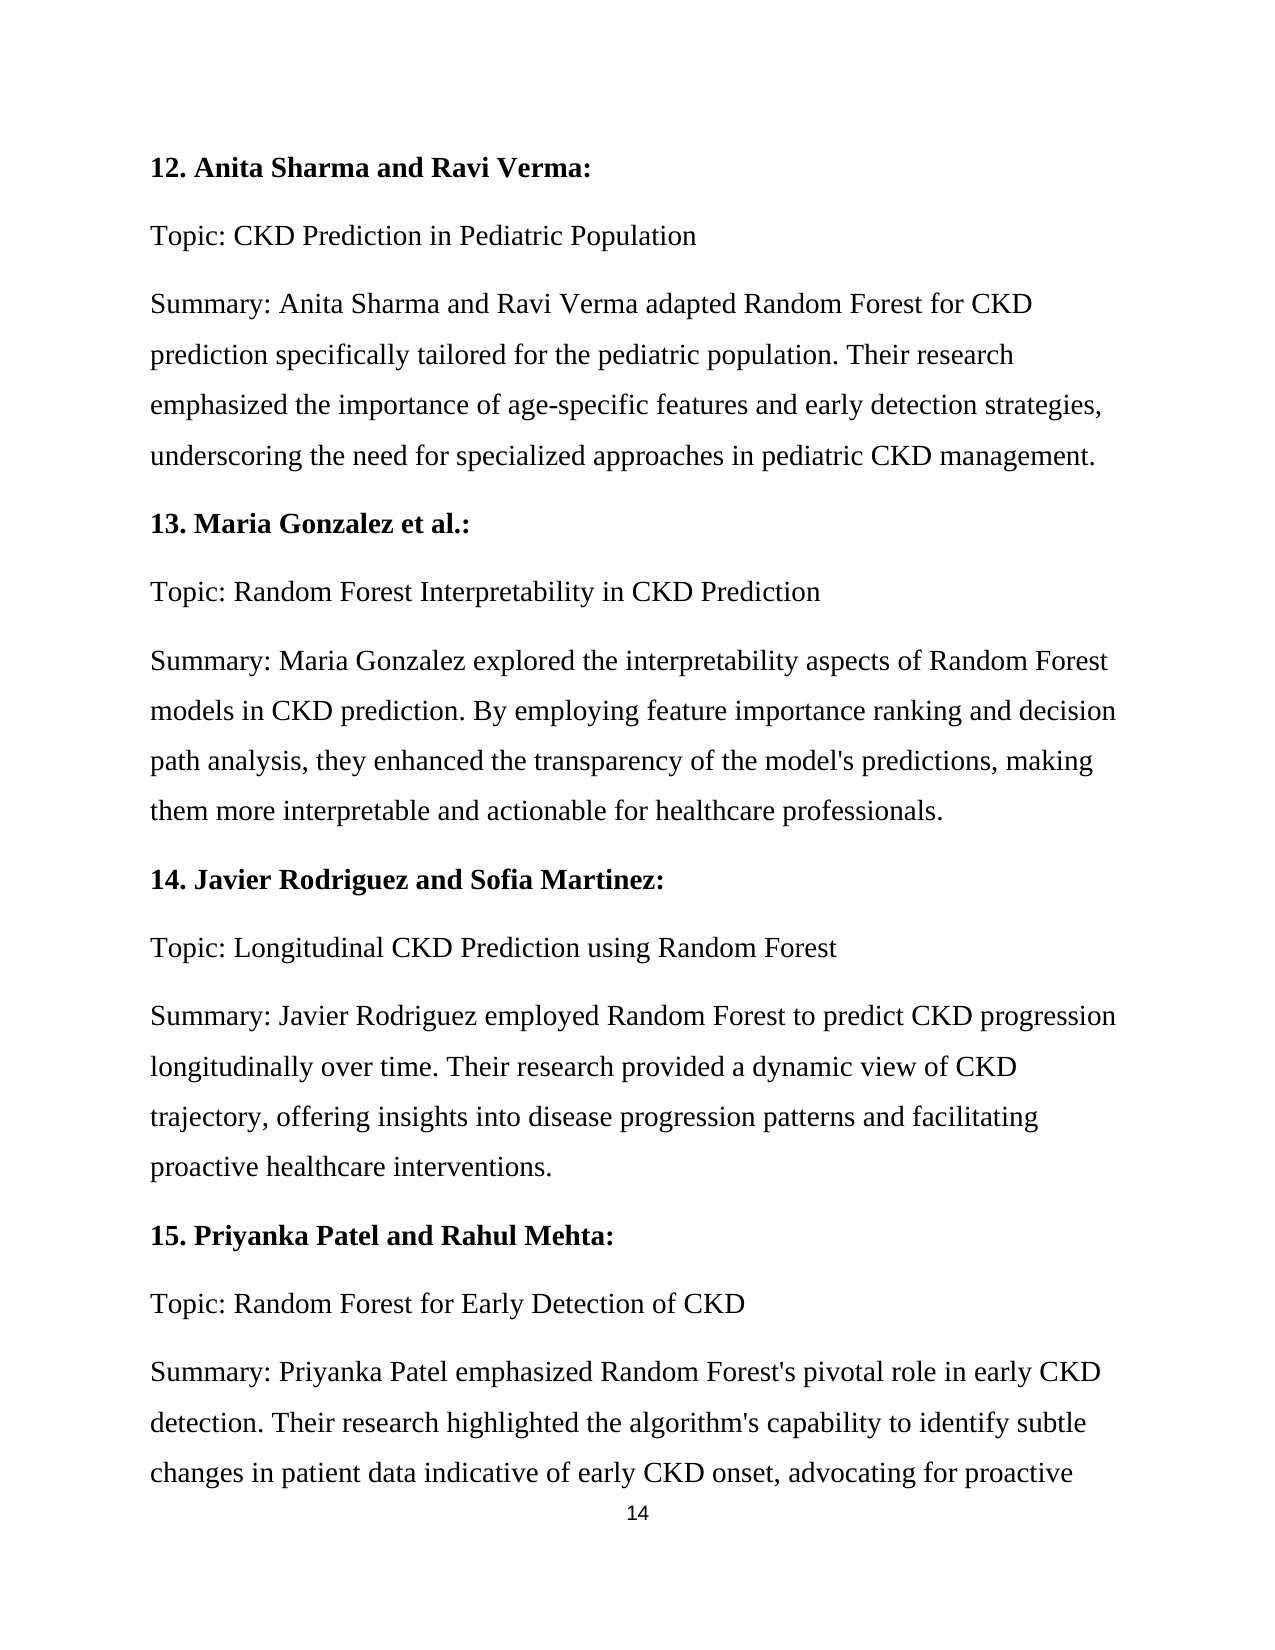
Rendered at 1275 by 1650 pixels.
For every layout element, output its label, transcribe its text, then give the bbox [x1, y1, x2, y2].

subtitle Summary: Javier Rodriguez employed Random Forest to predict CKD progression longitudinally over time. Their research provided a dynamic view of CKD trajectory, offering insights into disease progression patterns and facilitating proactive healthcare interventions. [150, 998, 1125, 1183]
subtitle 14. Javier Rodriguez and Sofia Martinez: [150, 862, 1125, 895]
subtitle Topic: Random Forest Interpretability in CKD Prediction [150, 574, 1125, 608]
subtitle Topic: Longitudinal CKD Prediction using Random Forest [150, 930, 1125, 964]
subtitle Summary: Anita Sharma and Ravi Verma adapted Random Forest for CKD prediction specifically tailored for the pediatric population. Their research emphasized the importance of age-specific features and early detection strategies, underscoring the need for specialized approaches in pediatric CKD management. [150, 287, 1125, 471]
subtitle Summary: Priyanka Patel emphasized Random Forest's pivotal role in early CKD detection. Their research highlighted the algorithm's capability to identify subtle changes in patient data indicative of early CKD onset, advocating for proactive [150, 1354, 1125, 1489]
subtitle 13. Maria Gonzalez et al.: [150, 506, 1125, 539]
subtitle Topic: Random Forest for Early Detection of CKD [150, 1286, 1125, 1320]
subtitle 12. Anita Sharma and Ravi Verma: [150, 150, 1125, 183]
subtitle Topic: CKD Prediction in Pediatric Population [150, 218, 1125, 252]
subtitle 15. Priyanka Patel and Rahul Mehta: [150, 1218, 1125, 1251]
subtitle Summary: Maria Gonzalez explored the interpretability aspects of Random Forest models in CKD prediction. By employing feature importance ranking and decision path analysis, they enhanced the transparency of the model's predictions, making them more interpretable and actionable for healthcare professionals. [150, 643, 1125, 827]
